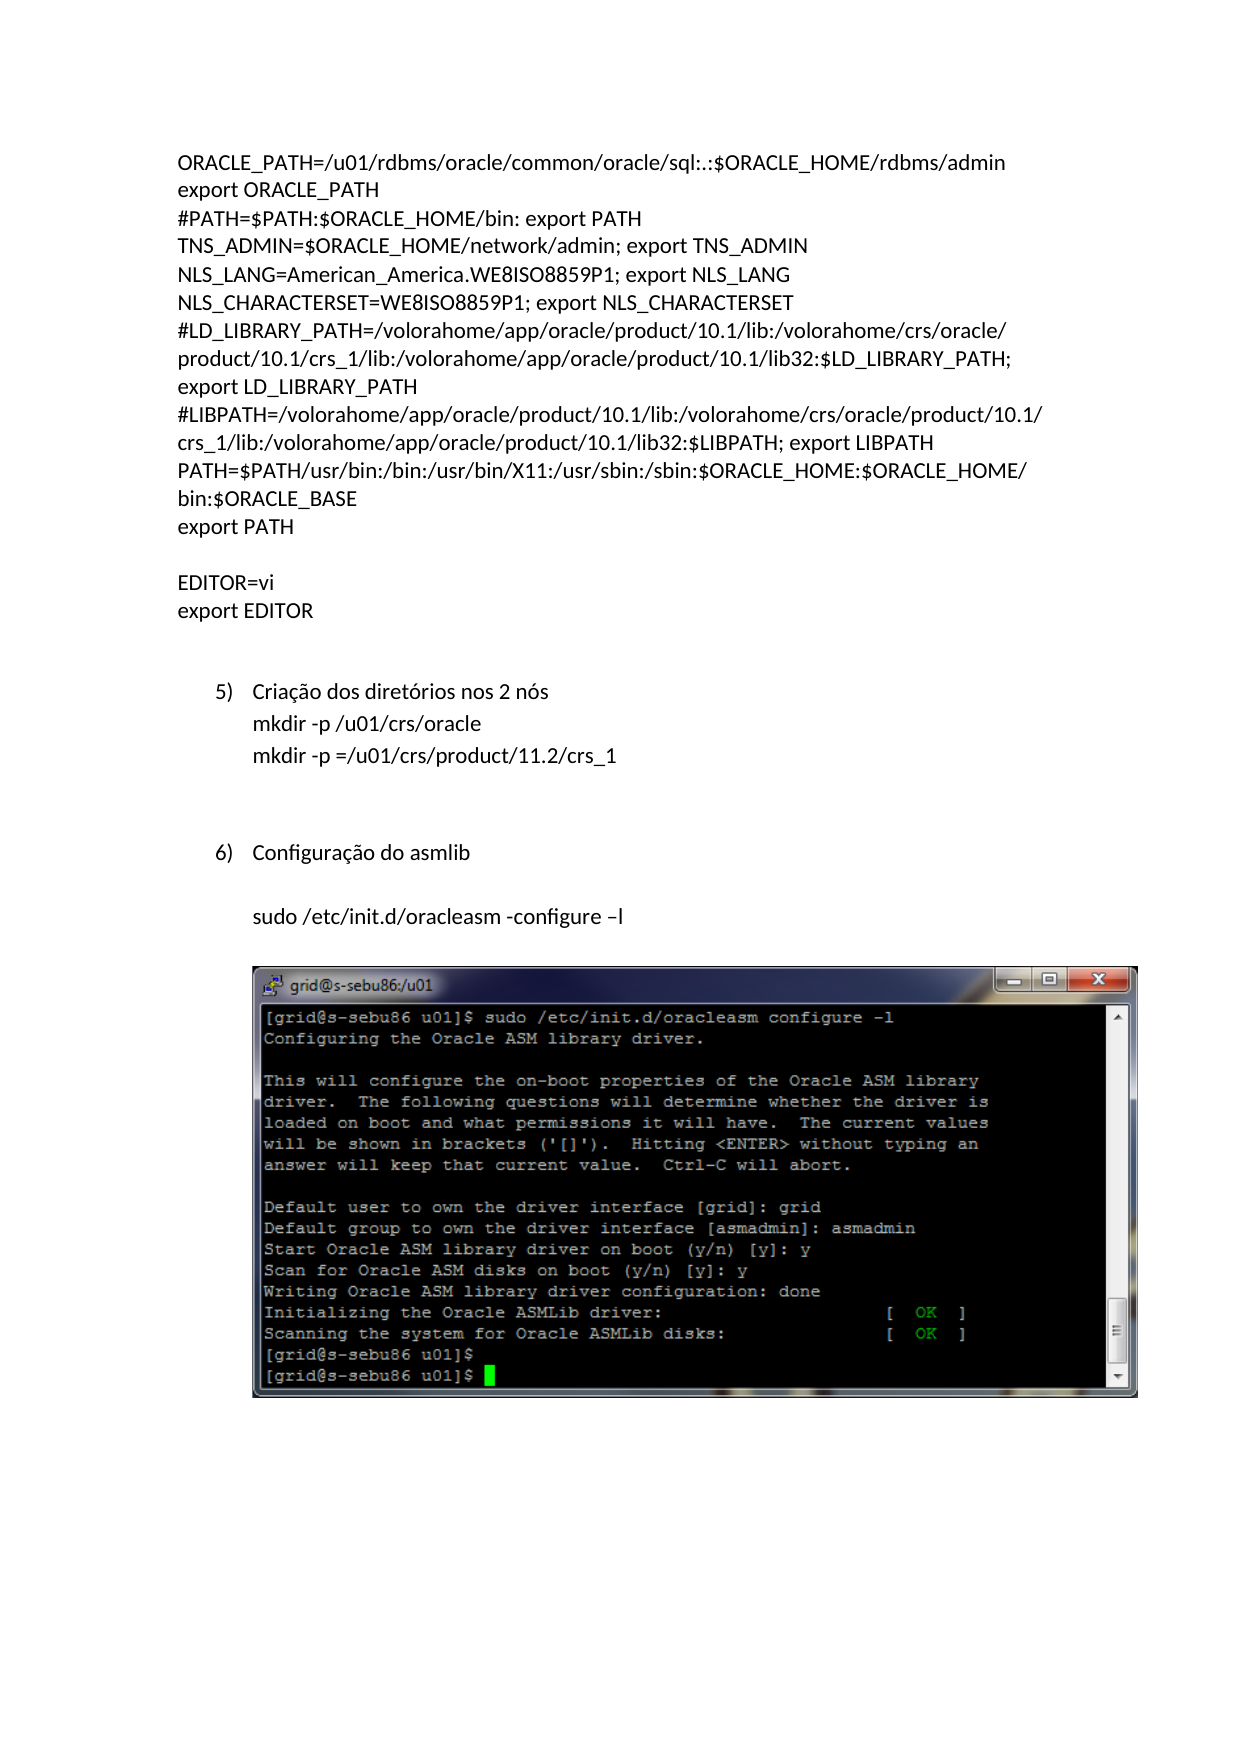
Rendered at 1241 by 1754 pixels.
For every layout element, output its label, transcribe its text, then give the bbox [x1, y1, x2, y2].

picture [252, 966, 1138, 1398]
text #LD_LIBRARY_PATH=/volorahome/app/oracle/product/10.1/lib:/volorahome/crs/oracle/product/10.1/crs_1/lib:/volorahome/app/oracle/product/10.1/lib32:$LD_LIBRARY_PATH; export LD_LIBRARY_PATH [177, 316, 1063, 400]
text TNS_ADMIN=$ORACLE_HOME/network/admin; export TNS_ADMIN [177, 232, 1063, 260]
text ORACLE_PATH=/u01/rdbms/oracle/common/oracle/sql:.:$ORACLE_HOME/rdbms/admin [177, 148, 1063, 176]
text #LIBPATH=/volorahome/app/oracle/product/10.1/lib:/volorahome/crs/oracle/product/10.1/crs_1/lib:/volorahome/app/oracle/product/10.1/lib32:$LIBPATH; export LIBPATH [177, 400, 1063, 456]
list Configuração do asmlib [215, 838, 1063, 866]
list mkdir -p =/u01/crs/product/11.2/crs_1 [252, 741, 1063, 769]
text #PATH=$PATH:$ORACLE_HOME/bin: export PATH [177, 204, 1063, 232]
text export PATH [177, 512, 1063, 540]
text NLS_LANG=American_America.WE8ISO8859P1; export NLS_LANG [177, 260, 1063, 288]
text export ORACLE_PATH [177, 176, 1063, 204]
text export EDITOR [177, 596, 1063, 624]
list sudo /etc/init.d/oracleasm -configure –l [252, 902, 1063, 930]
list Criação dos diretórios nos 2 nós [215, 677, 1063, 705]
text PATH=$PATH/usr/bin:/bin:/usr/bin/X11:/usr/sbin:/sbin:$ORACLE_HOME:$ORACLE_HOME/bin:$ORACLE_BASE [177, 456, 1063, 512]
text EDITOR=vi [177, 568, 1063, 596]
text NLS_CHARACTERSET=WE8ISO8859P1; export NLS_CHARACTERSET [177, 288, 1063, 316]
list mkdir -p /u01/crs/oracle [252, 709, 1063, 737]
